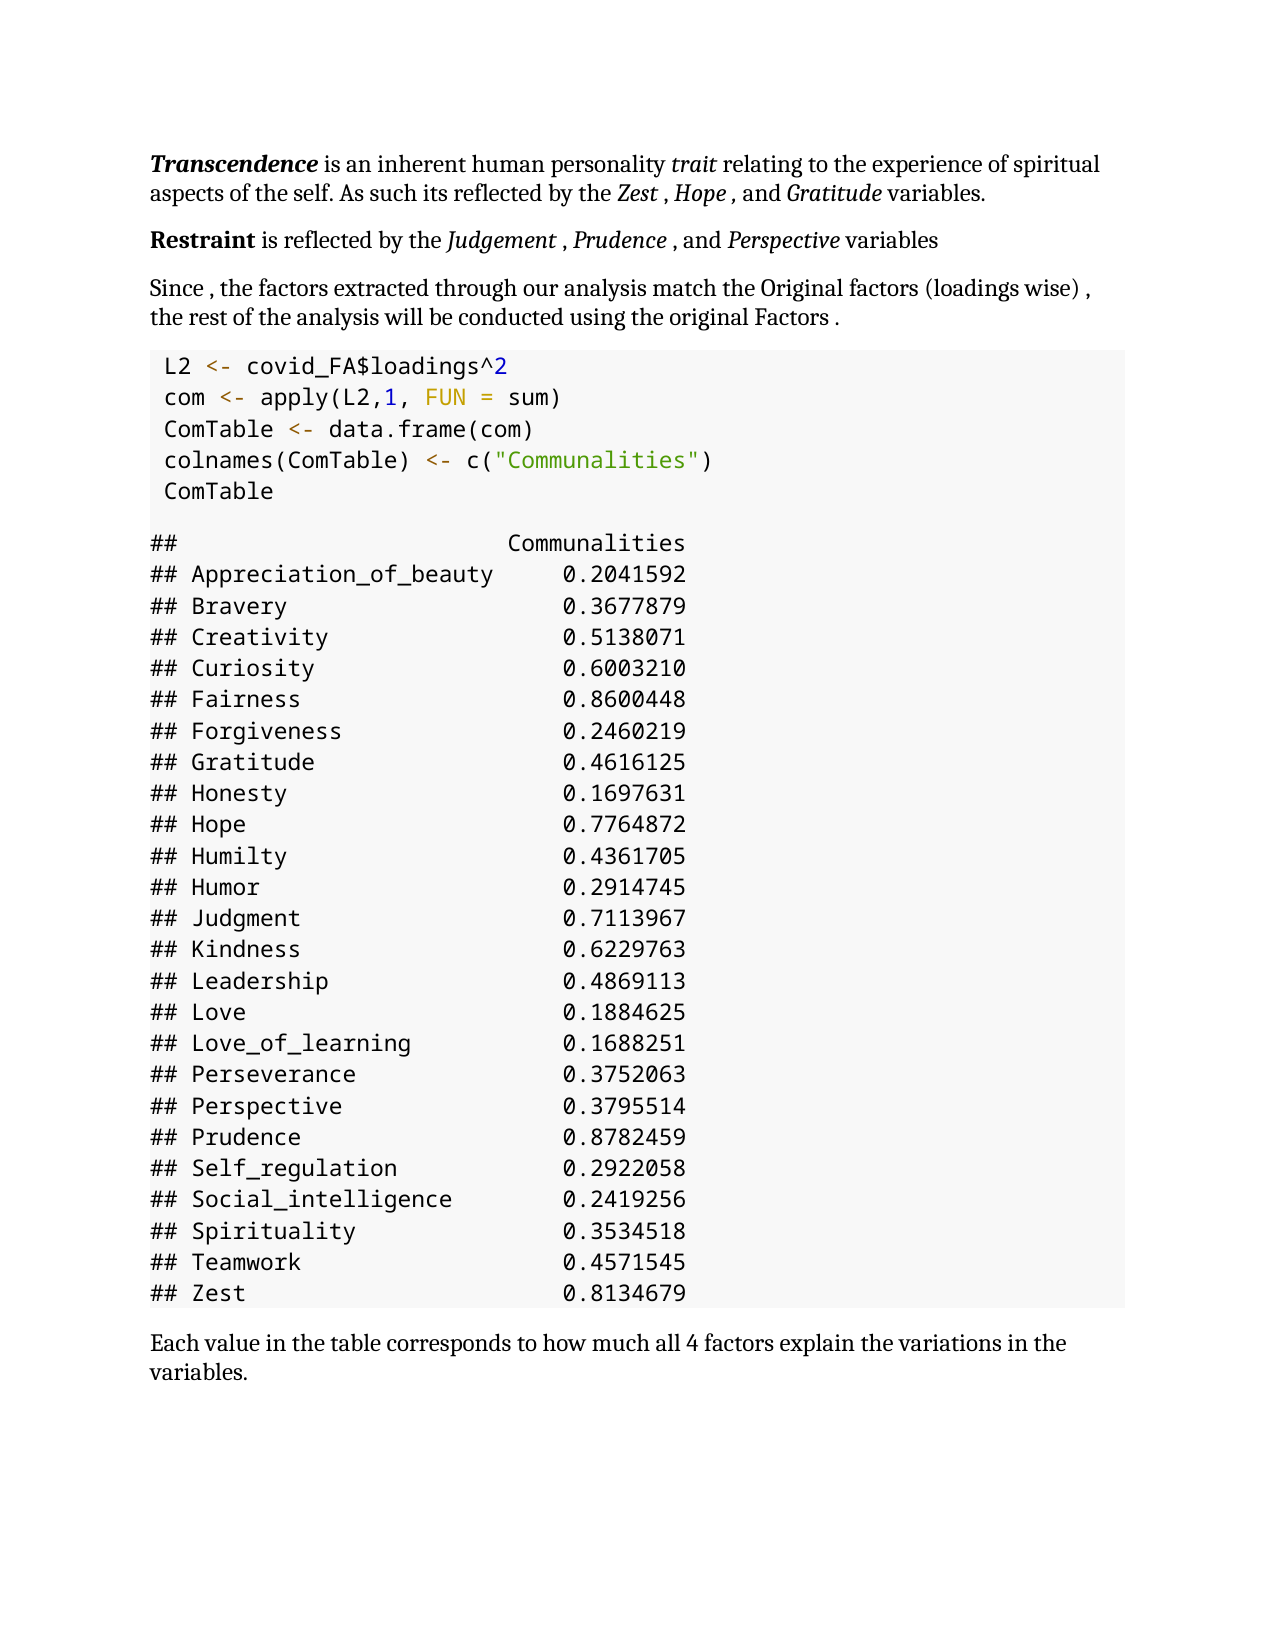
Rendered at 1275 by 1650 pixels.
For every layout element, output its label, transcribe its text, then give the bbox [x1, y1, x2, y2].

text Since , the factors extracted through our analysis match the Original factors (loadings wise) , the rest of the analysis will be conducted using the original Factors . [150, 274, 1125, 331]
text L2 <- covid_FA$loadings^2 com <- apply(L2,1, FUN = sum) ComTable <- data.frame(com) colnames(ComTable) <- c("Communalities") ComTable [150, 350, 1125, 506]
text Transcendence is an inherent human personality trait relating to the experience of spiritual aspects of the self. As such its reflected by the Zest , Hope , and Gratitude variables. [150, 150, 1125, 207]
text Restraint is reflected by the Judgement , Prudence , and Perspective variables [150, 226, 1125, 255]
text Each value in the table corresponds to how much all 4 factors explain the variations in the variables. [150, 1329, 1125, 1387]
text ## Communalities ## Appreciation_of_beauty 0.2041592 ## Bravery 0.3677879 ## Creativity 0.5138071 ## Curiosity 0.6003210 ## Fairness 0.8600448 ## Forgiveness 0.2460219 ## Gratitude 0.4616125 ## Honesty 0.1697631 ## Hope 0.7764872 ## Humilty 0.4361705 ## Humor 0.2914745 ## Judgment 0.7113967 ## Kindness 0.6229763 ## Leadership 0.4869113 ## Love 0.1884625 ## Love_of_learning 0.1688251 ## Perseverance 0.3752063 ## Perspective 0.3795514 ## Prudence 0.8782459 ## Self_regulation 0.2922058 ## Social_intelligence 0.2419256 ## Spirituality 0.3534518 ## Teamwork 0.4571545 ## Zest 0.8134679 [150, 527, 1125, 1308]
